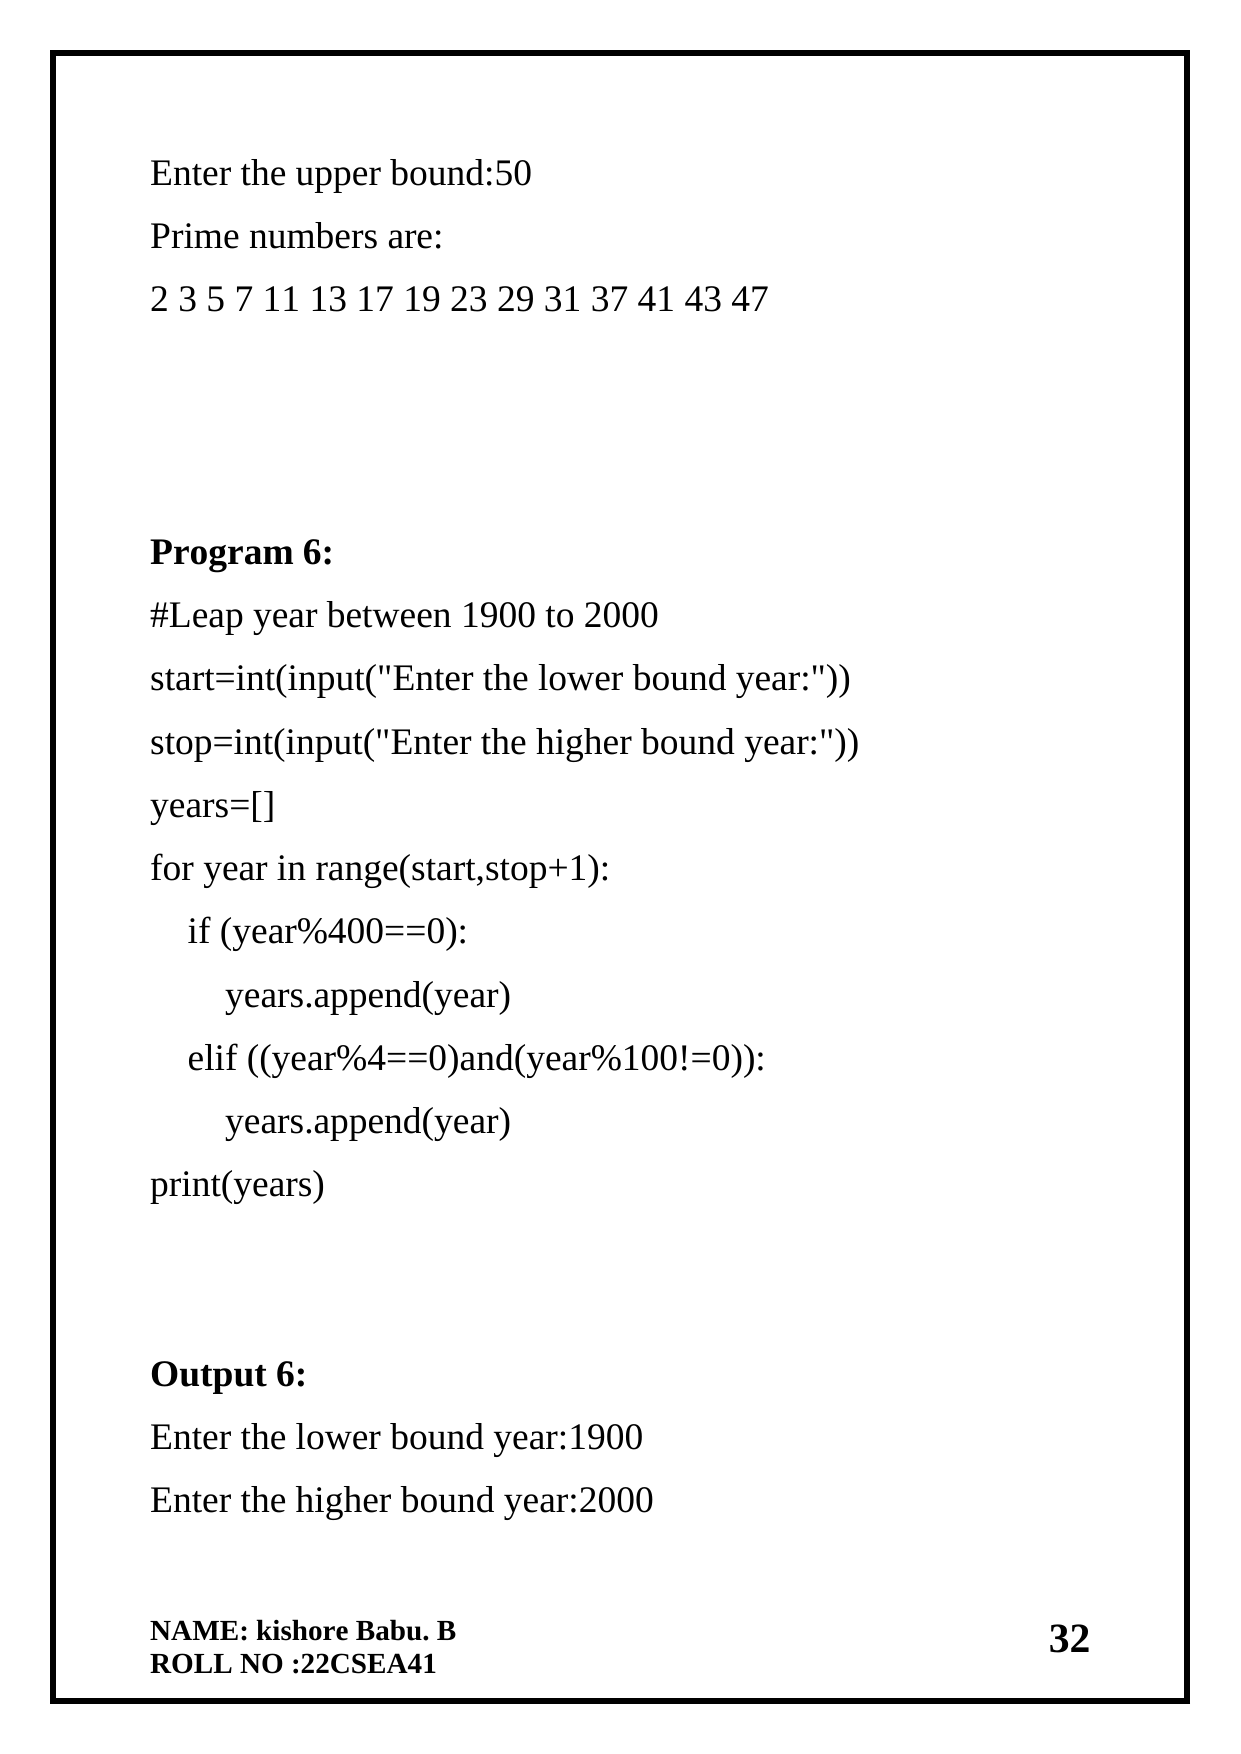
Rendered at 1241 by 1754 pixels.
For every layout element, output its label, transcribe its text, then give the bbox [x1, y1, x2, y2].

text Output 6: [150, 1351, 1090, 1394]
text elif ((year%4==0)and(year%100!=0)): [150, 1035, 1090, 1078]
text Enter the lower bound year:1900 [150, 1414, 1090, 1458]
text start=int(input("Enter the lower bound year:")) [150, 656, 1090, 699]
text for year in range(start,stop+1): [150, 846, 1090, 889]
text Program 6: [150, 529, 1090, 572]
text years=[] [150, 782, 1090, 825]
text 2 3 5 7 11 13 17 19 23 29 31 37 41 43 47 [150, 276, 1090, 319]
text print(years) [150, 1162, 1090, 1205]
text #Leap year between 1900 to 2000 [150, 593, 1090, 636]
text Enter the higher bound year:2000 [150, 1478, 1090, 1521]
text Enter the upper bound:50 [150, 150, 1090, 193]
text stop=int(input("Enter the higher bound year:")) [150, 719, 1090, 762]
text years.append(year) [150, 1098, 1090, 1142]
text years.append(year) [150, 972, 1090, 1015]
text if (year%400==0): [150, 909, 1090, 952]
text Prime numbers are: [150, 213, 1090, 256]
